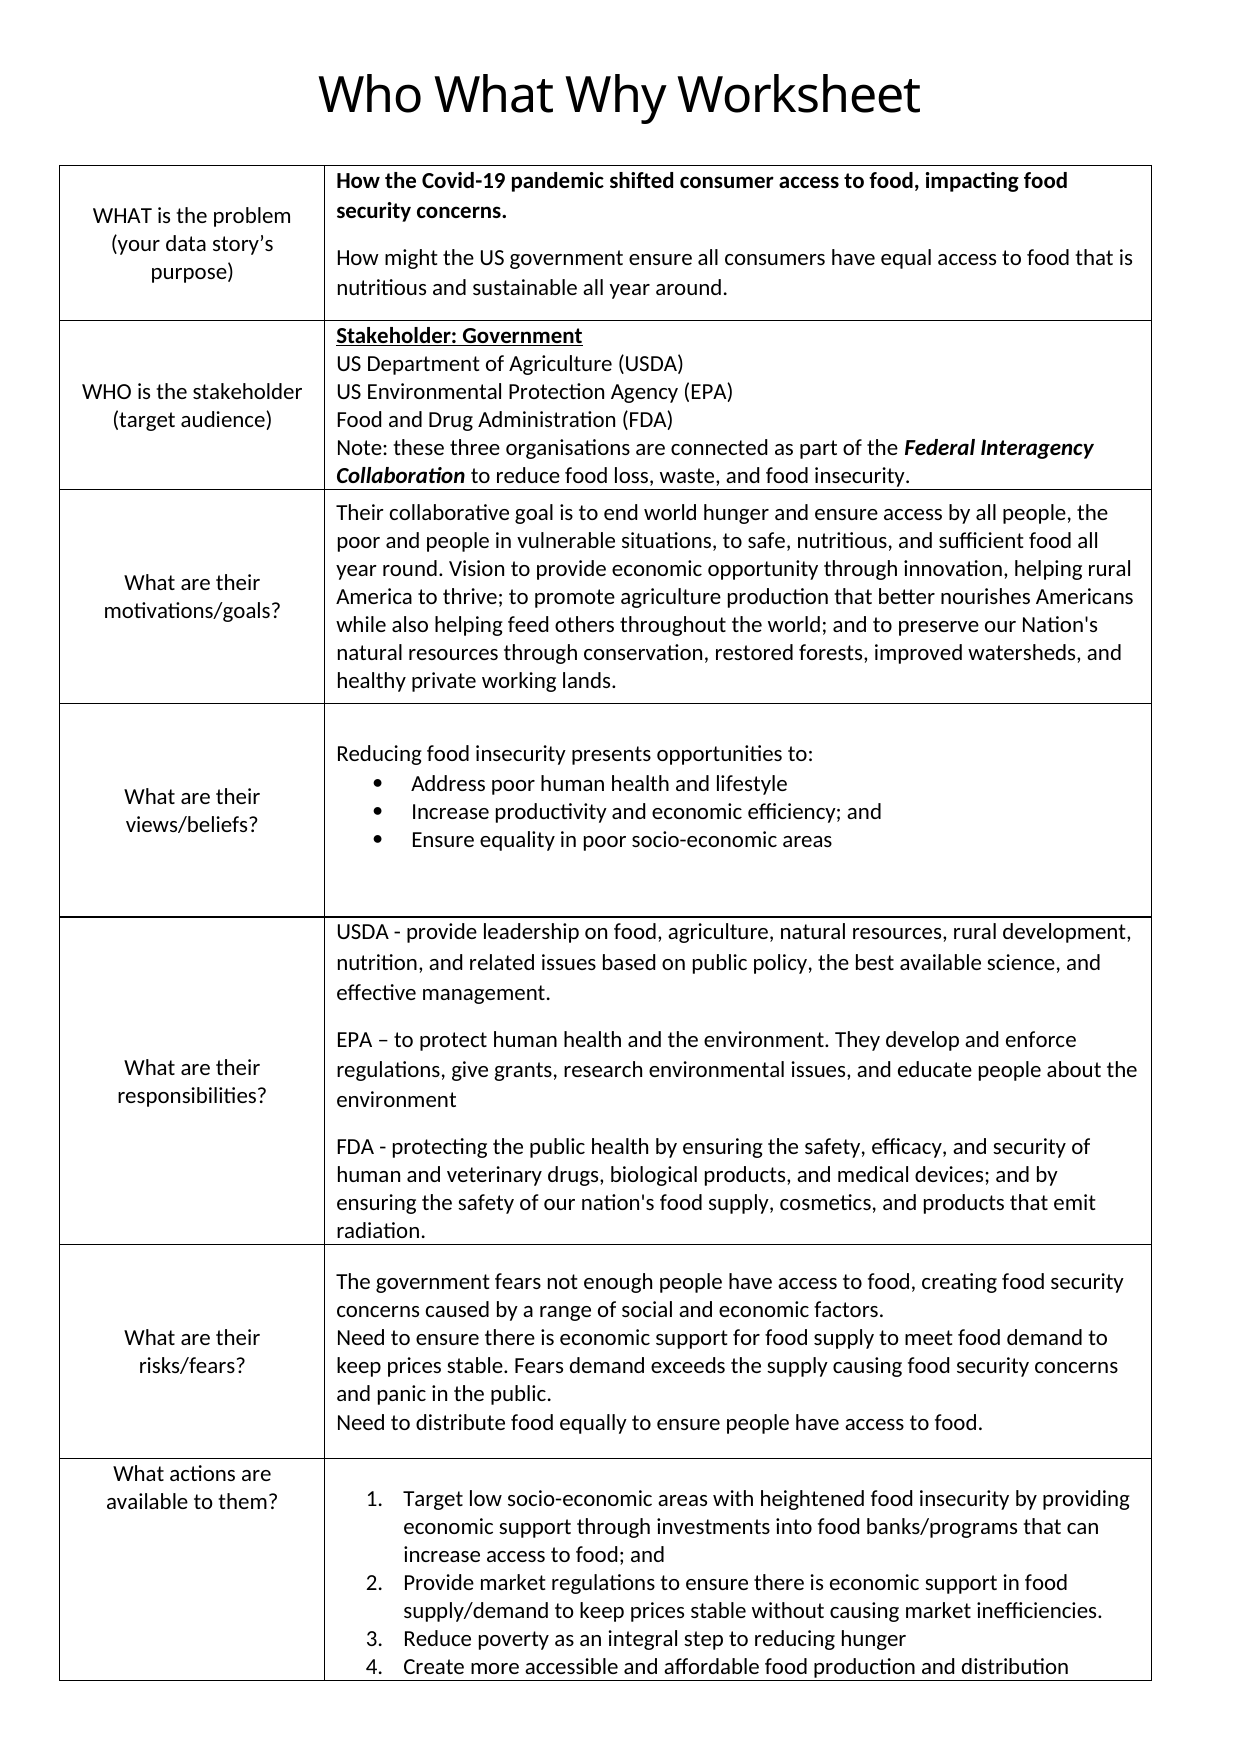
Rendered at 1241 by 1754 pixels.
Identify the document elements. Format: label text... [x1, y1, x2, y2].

table_cell Stakeholder: Government US Department of Agriculture (USDA) US Environmental Protection Agency (EPA) Food and Drug Administration (FDA) Note: these three organisations are connected as part of the Federal Interagency Collaboration to reduce food loss, waste, and food insecurity. [325, 321, 1151, 489]
table_cell What are their responsibilities? [60, 918, 324, 1244]
table_header WHAT is the problem (your data story’s purpose) [60, 166, 324, 320]
table_cell WHO is the stakeholder (target audience) [60, 321, 324, 489]
table_header How the Covid-19 pandemic shifted consumer access to food, impacting food security concerns. How might the US government ensure all consumers have equal access to food that is nutritious and sustainable all year around. [325, 166, 1151, 320]
table_cell What are their risks/fears? [60, 1245, 324, 1458]
table_cell The government fears not enough people have access to food, creating food security concerns caused by a range of social and economic factors. Need to ensure there is economic support for food supply to meet food demand to keep prices stable. Fears demand exceeds the supply causing food security concerns and panic in the public. Need to distribute food equally to ensure people have access to food. [325, 1245, 1151, 1458]
table_cell What are their motivations/goals? [60, 490, 324, 703]
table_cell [325, 1459, 1151, 1680]
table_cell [60, 1459, 324, 1680]
table_cell What are their views/beliefs? [60, 704, 324, 916]
title Who What Why Worksheet [59, 59, 1181, 127]
table_cell Their collaborative goal is to end world hunger and ensure access by all people, the poor and people in vulnerable situations, to safe, nutritious, and sufficient food all year round. Vision to provide economic opportunity through innovation, helping rural America to thrive; to promote agriculture production that better nourishes Americans while also helping feed others throughout the world; and to preserve our Nation's natural resources through conservation, restored forests, improved watersheds, and healthy private working lands. [325, 490, 1151, 703]
table_cell USDA - provide leadership on food, agriculture, natural resources, rural development, nutrition, and related issues based on public policy, the best available science, and effective management. EPA – to protect human health and the environment. They develop and enforce regulations, give grants, research environmental issues, and educate people about the environment FDA - protecting the public health by ensuring the safety, efficacy, and security of human and veterinary drugs, biological products, and medical devices; and by ensuring the safety of our nation's food supply, cosmetics, and products that emit radiation. [325, 918, 1151, 1244]
table_cell Reducing food insecurity presents opportunities to: Address poor human health and lifestyle Increase productivity and economic efficiency; and Ensure equality in poor socio-economic areas [325, 704, 1151, 916]
